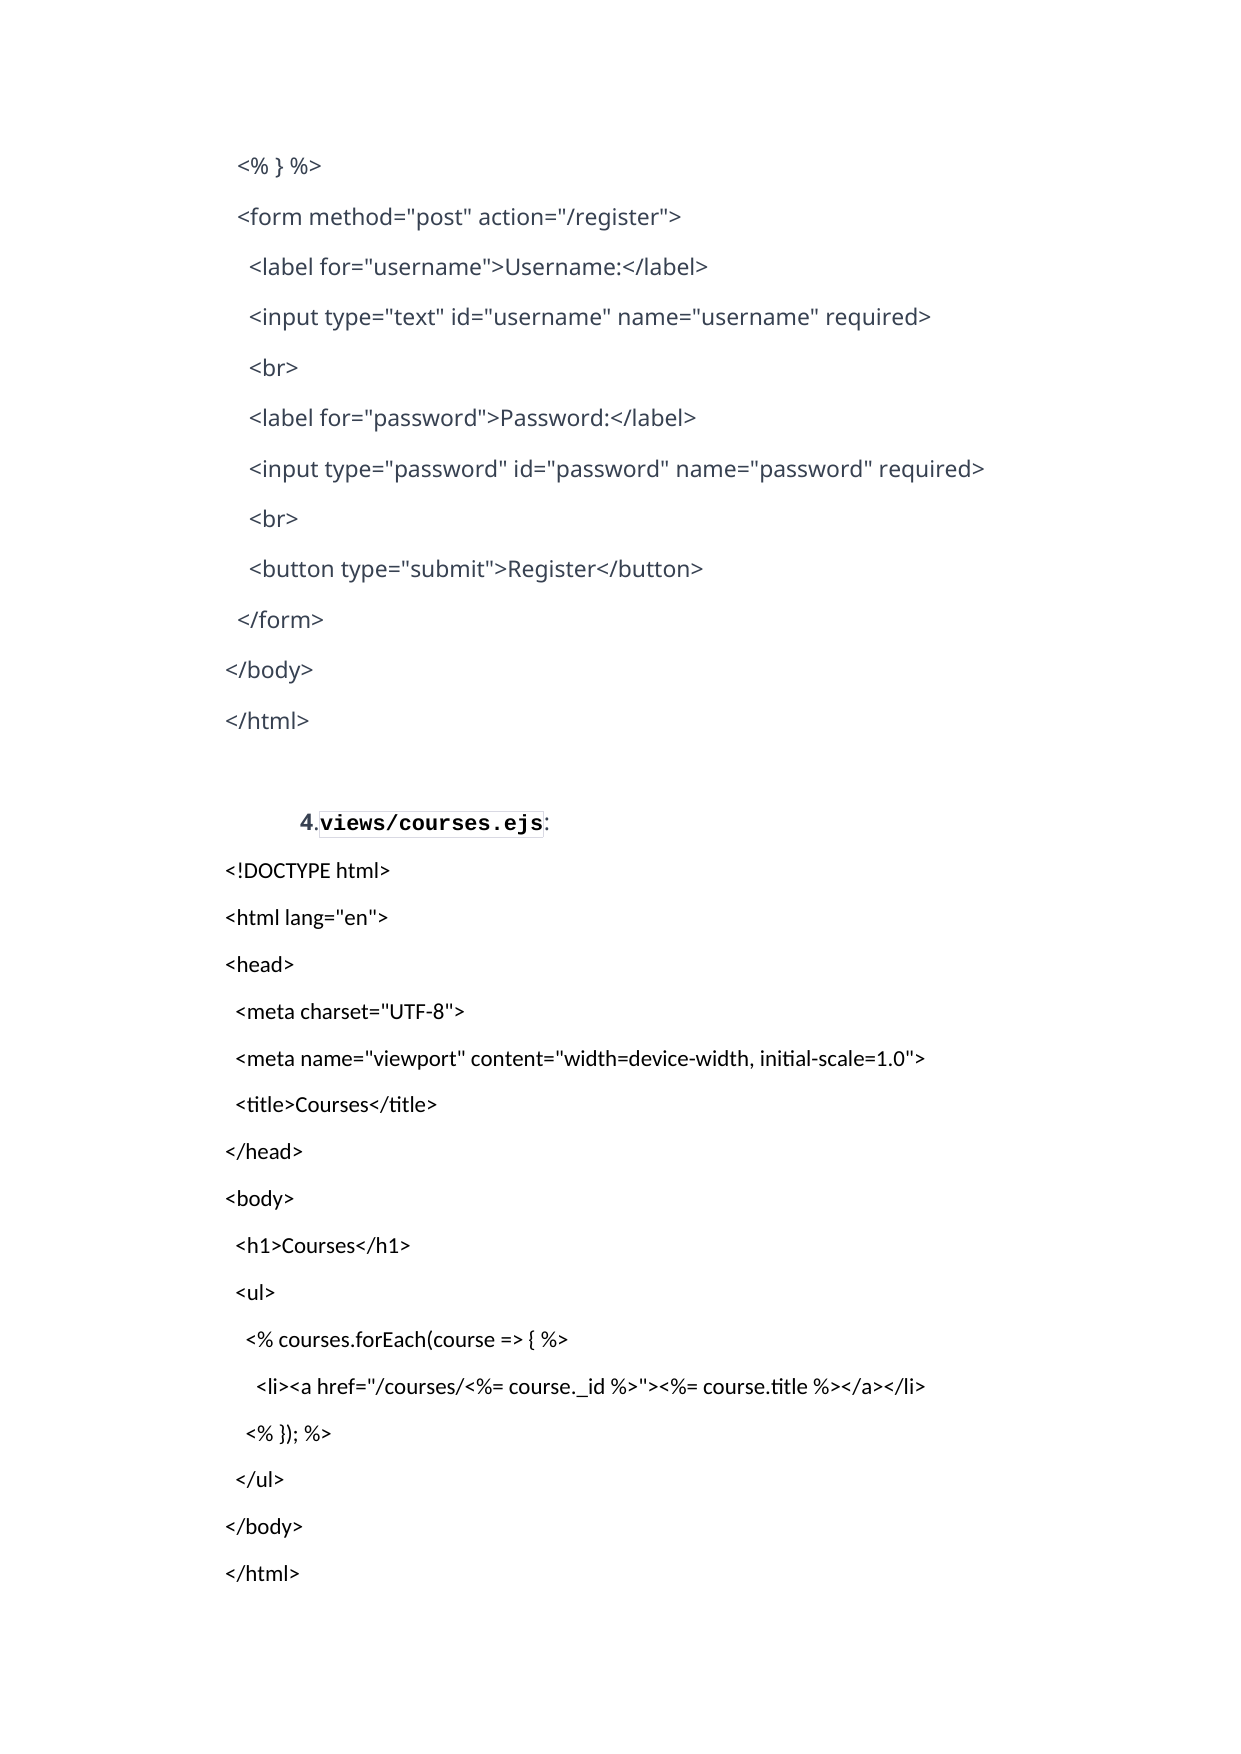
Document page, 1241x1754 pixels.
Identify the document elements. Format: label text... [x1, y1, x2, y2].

text <ul> [225, 1278, 1090, 1306]
text <% } %> [225, 150, 1090, 181]
text <input type="password" id="password" name="password" required> [225, 452, 1090, 484]
text <body> [225, 1184, 1090, 1212]
text <html lang="en"> [225, 903, 1090, 931]
text </body> [225, 1512, 1090, 1540]
text </form> [225, 604, 1090, 635]
text <% courses.forEach(course => { %> [225, 1325, 1090, 1353]
text </html> [225, 704, 1090, 736]
text </ul> [225, 1466, 1090, 1493]
text </html> [225, 1559, 1090, 1587]
text <title>Courses</title> [225, 1091, 1090, 1118]
text <br> [225, 503, 1090, 534]
text </head> [225, 1137, 1090, 1165]
text <!DOCTYPE html> [225, 856, 1090, 884]
text <h1>Courses</h1> [225, 1231, 1090, 1259]
text <label for="username">Username:</label> [225, 251, 1090, 282]
text <meta name="viewport" content="width=device-width, initial-scale=1.0"> [225, 1044, 1090, 1072]
text <meta charset="UTF-8"> [225, 997, 1090, 1025]
text <form method="post" action="/register"> [225, 200, 1090, 232]
text 4.views/courses.ejs: [225, 805, 1090, 837]
text <% }); %> [225, 1419, 1090, 1447]
text <input type="text" id="username" name="username" required> [225, 301, 1090, 332]
text <label for="password">Password:</label> [225, 402, 1090, 433]
text <head> [225, 950, 1090, 978]
text <li><a href="/courses/<%= course._id %>"><%= course.title %></a></li> [225, 1372, 1090, 1400]
text </body> [225, 654, 1090, 685]
text <button type="submit">Register</button> [225, 553, 1090, 584]
text <br> [225, 352, 1090, 383]
